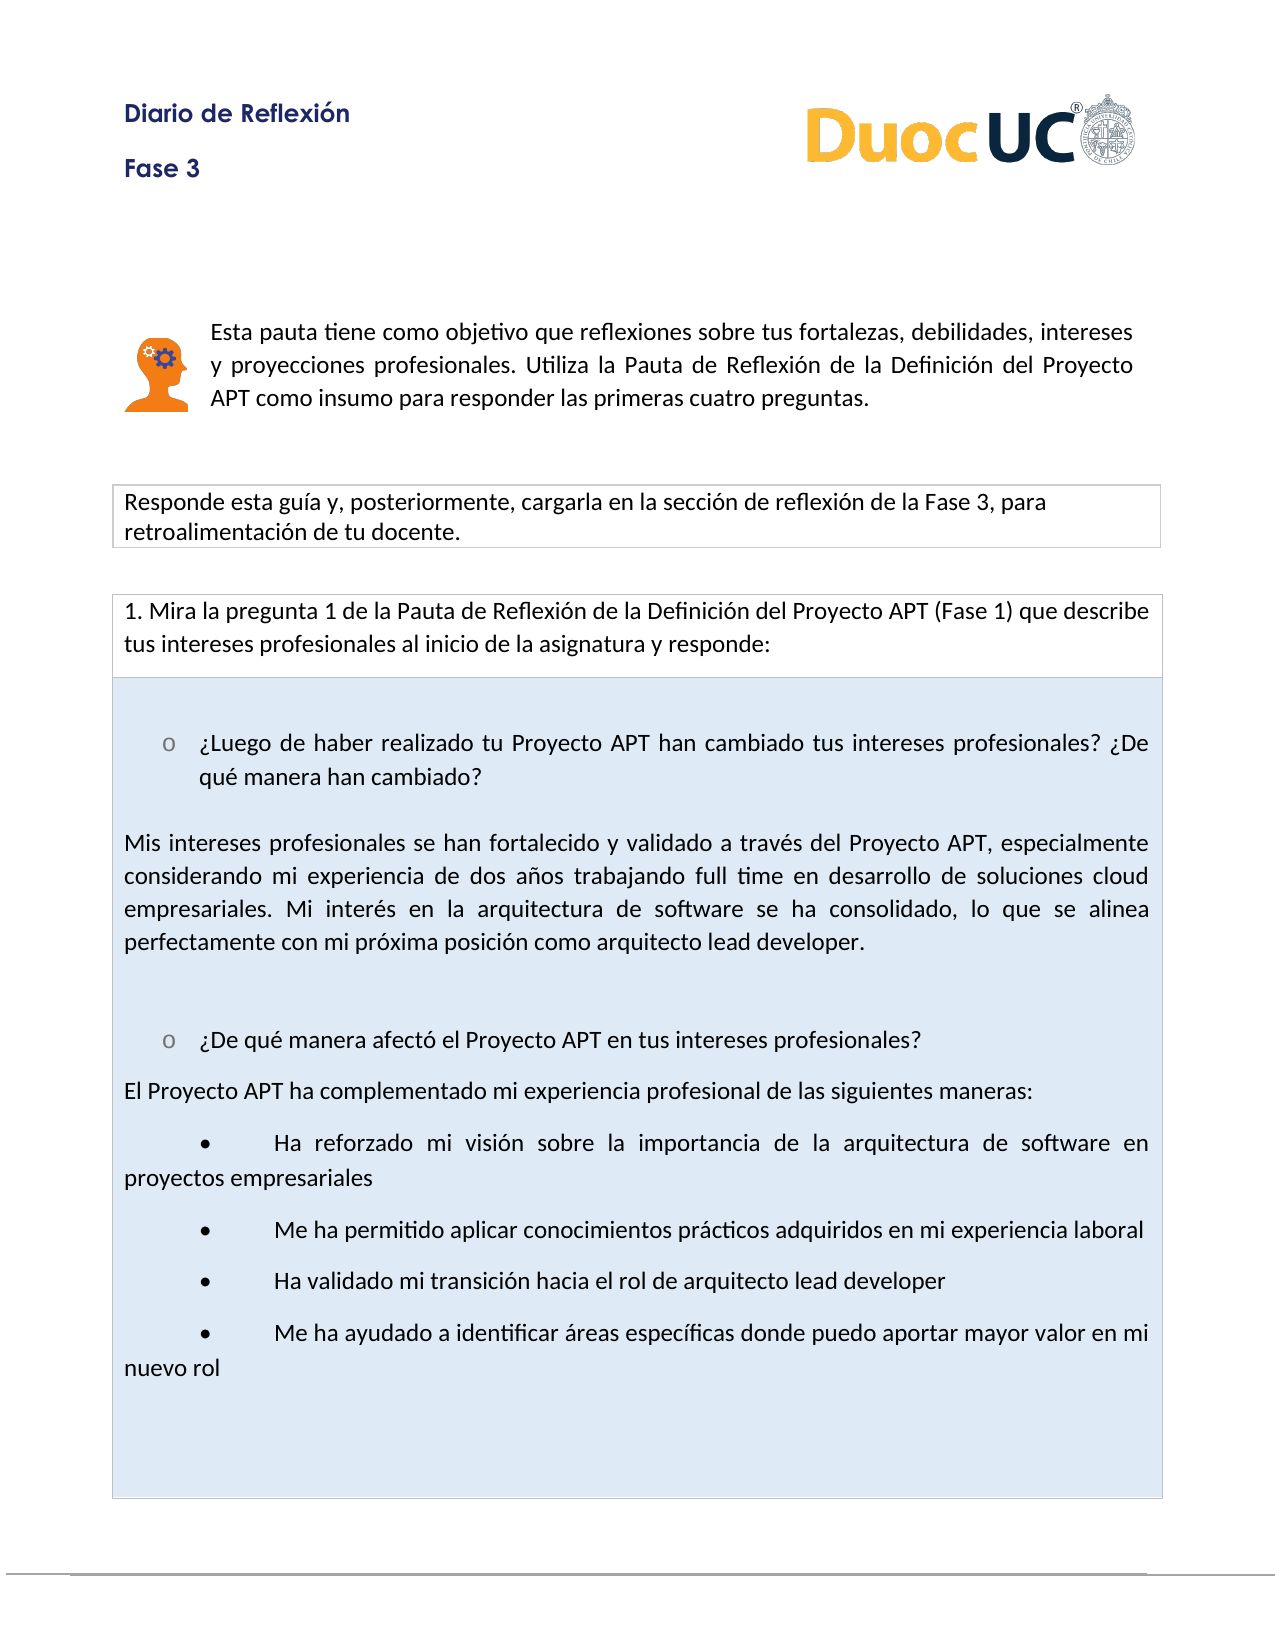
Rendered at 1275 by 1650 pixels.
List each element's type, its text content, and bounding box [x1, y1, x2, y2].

picture [807, 94, 1135, 165]
table_header Esta pauta tiene como objetivo que reflexiones sobre tus fortalezas, debilidades, intereses y proyecciones profesionales. Utiliza la Pauta de Reflexión de la Definición del Proyecto APT como insumo para responder las primeras cuatro preguntas. [199, 316, 1146, 454]
table_header [112, 316, 199, 454]
table_header 1. Mira la pregunta 1 de la Pauta de Reflexión de la Definición del Proyecto APT (Fase 1) que describe tus intereses profesionales al inicio de la asignatura y responde: [113, 595, 1162, 677]
table_cell ¿Luego de haber realizado tu Proyecto APT han cambiado tus intereses profesionales? ¿De qué manera han cambiado? Mis intereses profesionales se han fortalecido y validado a través del Proyecto APT, especialmente considerando mi experiencia de dos años trabajando full time en desarrollo de soluciones cloud empresariales. Mi interés en la arquitectura de software se ha consolidado, lo que se alinea perfectamente con mi próxima posición como arquitecto lead developer. ¿De qué manera afectó el Proyecto APT en tus intereses profesionales? El Proyecto APT ha complementado mi experiencia profesional de las siguientes maneras: • Ha reforzado mi visión sobre la importancia de la arquitectura de software en proyectos empresariales • Me ha permitido aplicar conocimientos prácticos adquiridos en mi experiencia laboral • Ha validado mi transición hacia el rol de arquitecto lead developer • Me ha ayudado a identificar áreas específicas donde puedo aportar mayor valor en mi nuevo rol [113, 678, 1162, 1497]
picture [123, 338, 188, 412]
table_header Responde esta guía y, posteriormente, cargarla en la sección de reflexión de la Fase 3, para retroalimentación de tu docente. [114, 486, 1160, 547]
